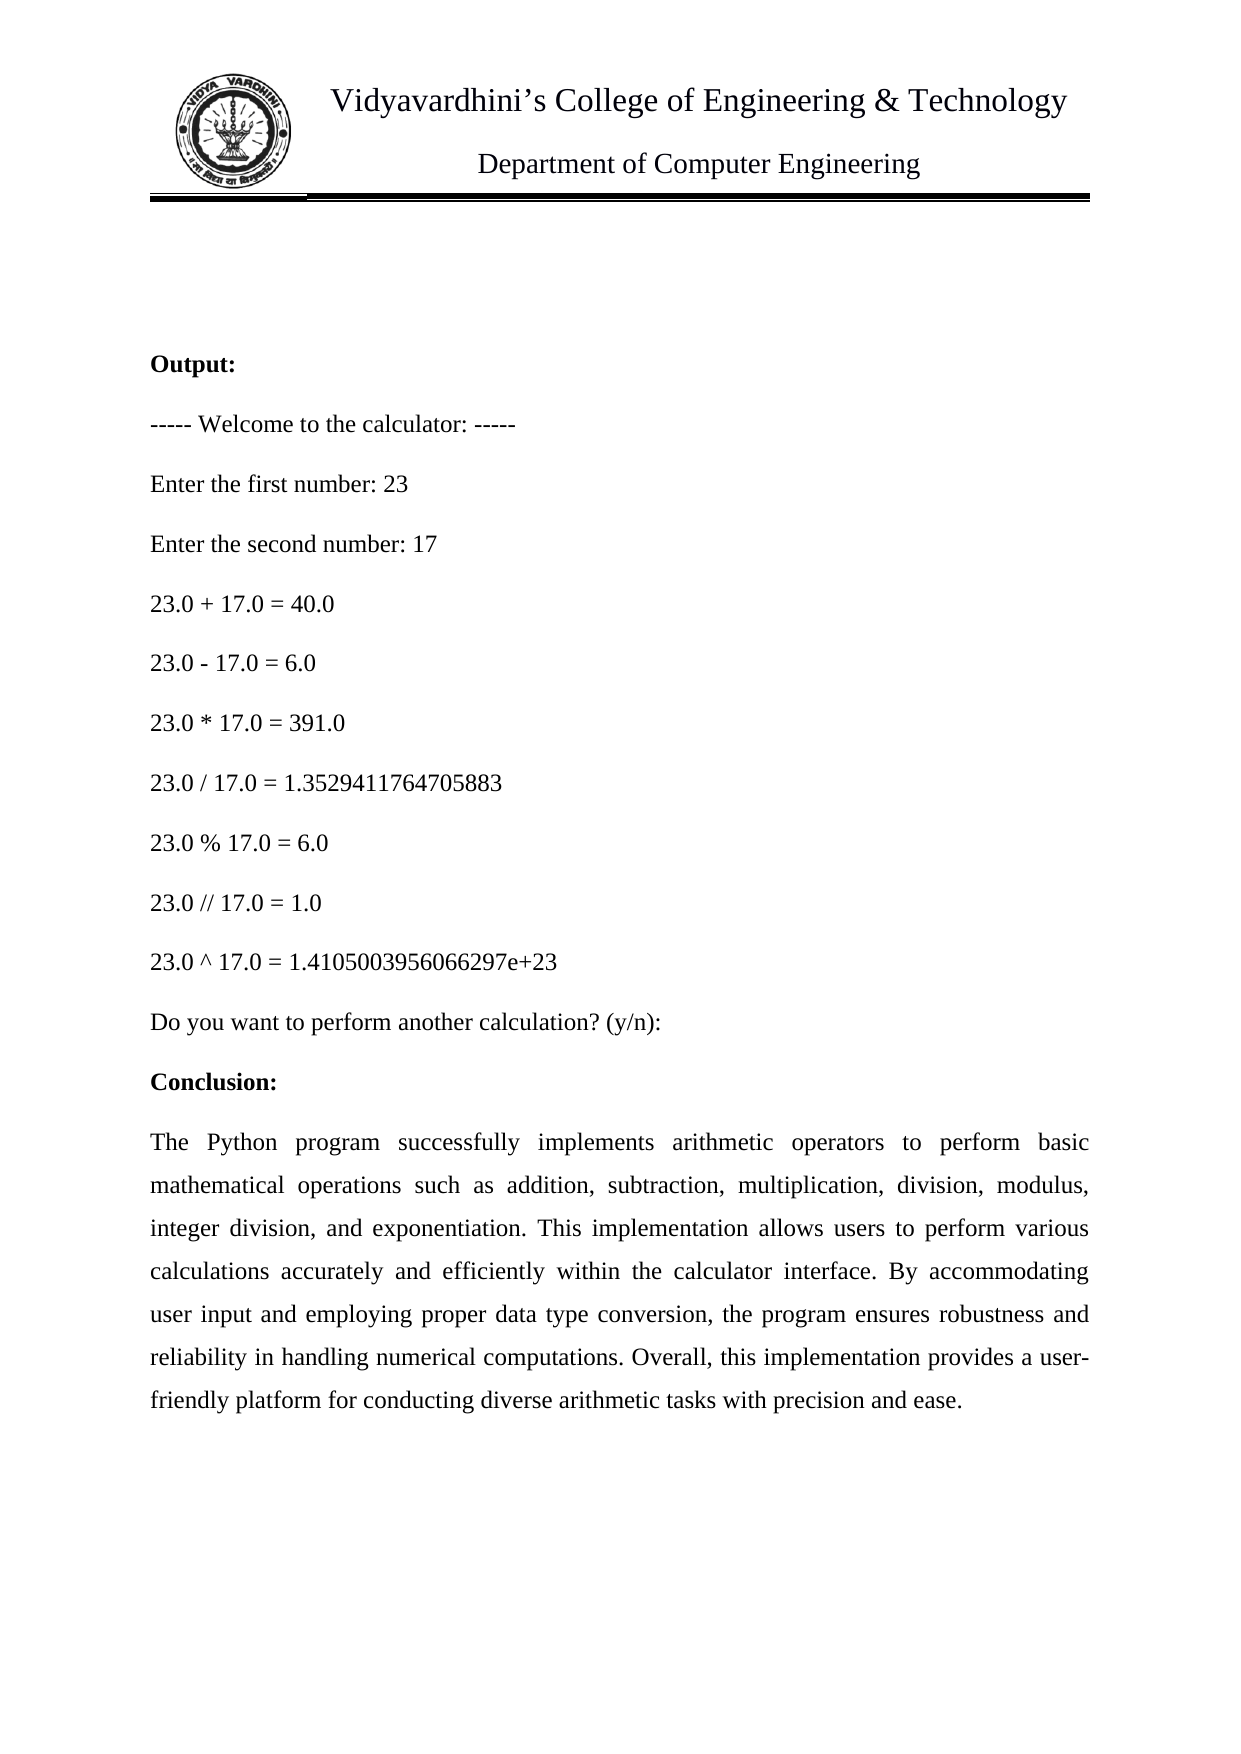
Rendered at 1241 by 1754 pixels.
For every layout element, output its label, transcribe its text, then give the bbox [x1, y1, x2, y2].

text 23.0 * 17.0 = 391.0 [150, 708, 1090, 737]
text Output: [150, 349, 1090, 378]
text 23.0 + 17.0 = 40.0 [150, 589, 1090, 617]
text 23.0 % 17.0 = 6.0 [150, 828, 1090, 857]
text 23.0 - 17.0 = 6.0 [150, 648, 1090, 677]
text ----- Welcome to the calculator: ----- [150, 409, 1090, 438]
text 23.0 ^ 17.0 = 1.4105003956066297e+23 [150, 947, 1090, 976]
text Do you want to perform another calculation? (y/n): [150, 1007, 1090, 1036]
text The Python program successfully implements arithmetic operators to perform basic mathematical operations such as addition, subtraction, multiplication, division, modulus, integer division, and exponentiation. This implementation allows users to perform various calculations accurately and efficiently within the calculator interface. By accommodating user input and employing proper data type conversion, the program ensures robustness and reliability in handling numerical computations. Overall, this implementation provides a user-friendly platform for conducting diverse arithmetic tasks with precision and ease. [150, 1127, 1090, 1414]
text Conclusion: [150, 1067, 1090, 1096]
text 23.0 // 17.0 = 1.0 [150, 888, 1090, 916]
text Enter the first number: 23 [150, 469, 1090, 498]
text Enter the second number: 17 [150, 529, 1090, 558]
picture [173, 73, 292, 190]
text 23.0 / 17.0 = 1.3529411764705883 [150, 768, 1090, 797]
